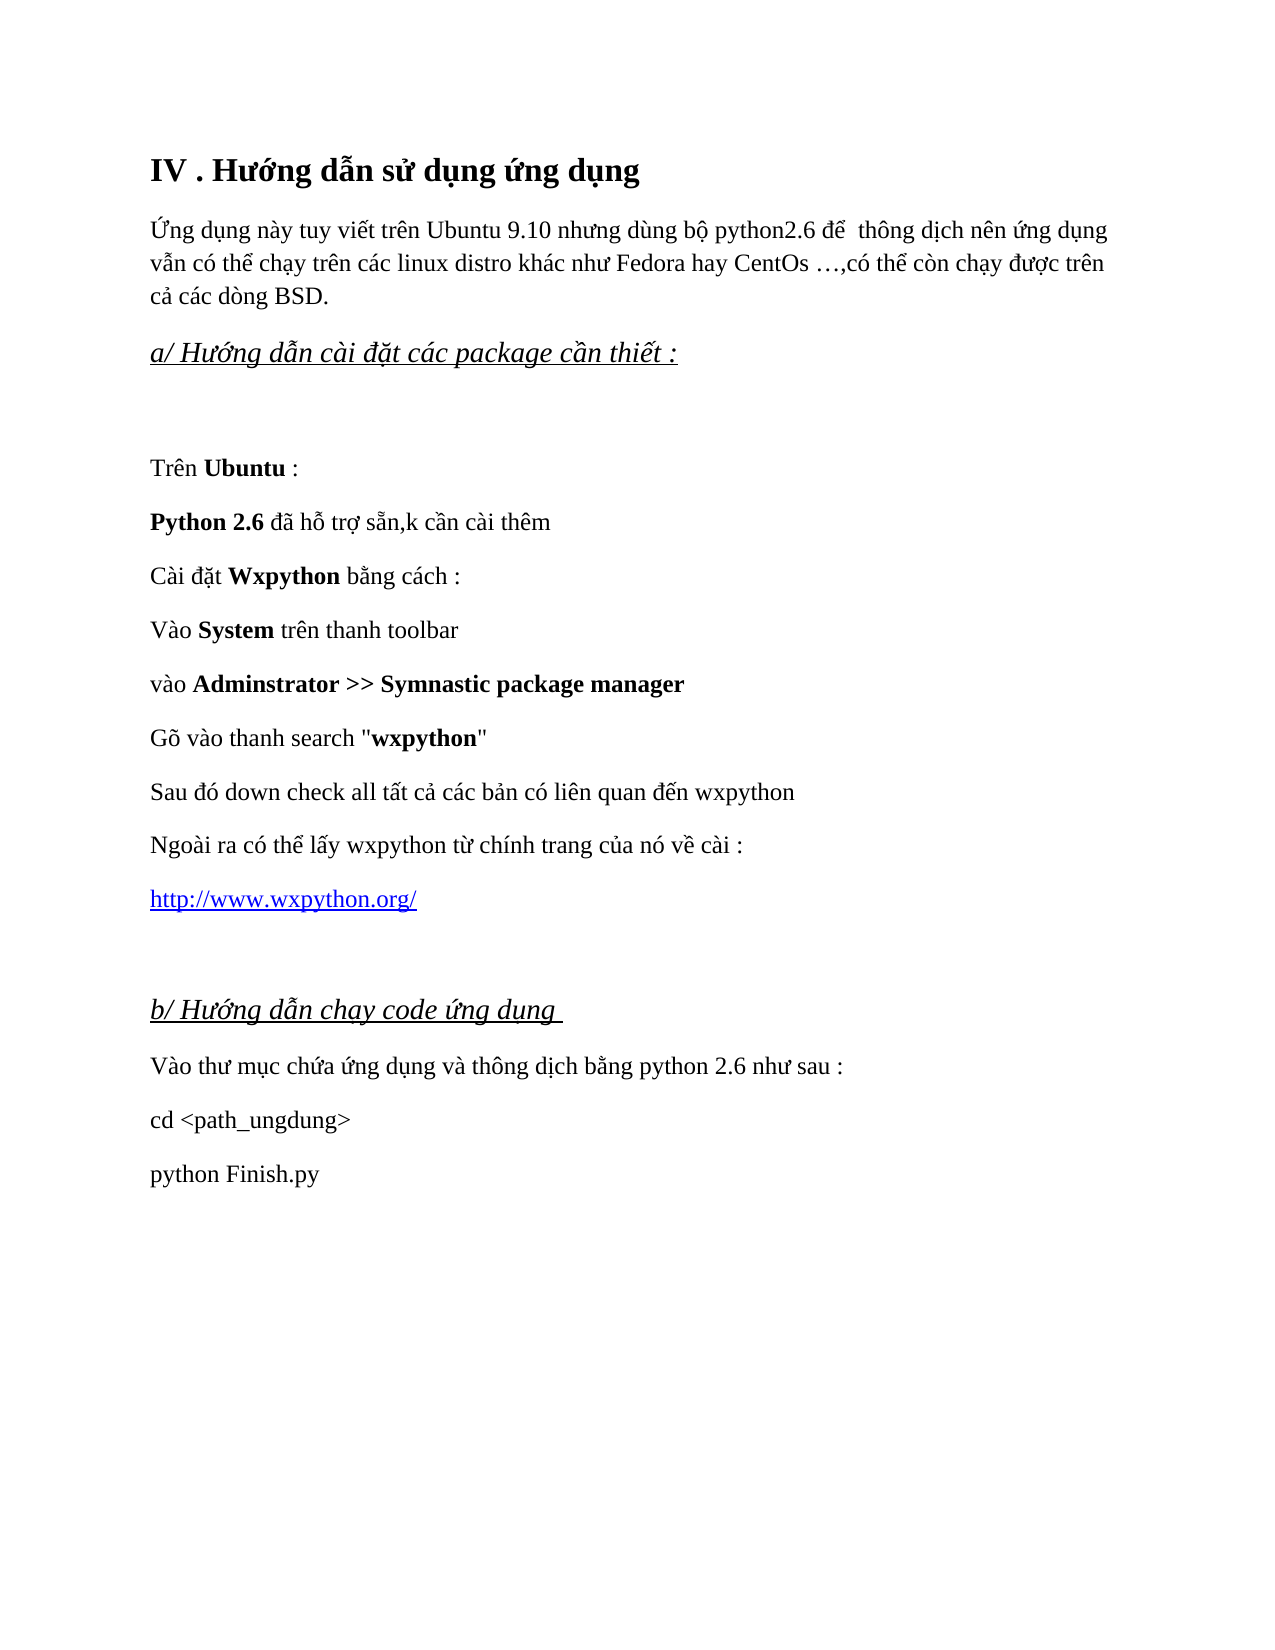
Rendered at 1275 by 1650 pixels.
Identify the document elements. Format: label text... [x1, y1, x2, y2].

text cd <path_ungdung> [150, 1105, 1125, 1134]
text Vào thư mục chứa ứng dụng và thông dịch bằng python 2.6 như sau : [150, 1051, 1125, 1080]
text b/ Hướng dẫn chạy code ứng dụng [150, 992, 1125, 1026]
text Trên Ubuntu : [150, 453, 1125, 482]
text http://www.wxpython.org/ [150, 884, 1125, 913]
text IV . Hướng dẫn sử dụng ứng dụng [150, 150, 1125, 188]
text a/ Hướng dẫn cài đặt các package cần thiết : [150, 335, 1125, 368]
text Ngoài ra có thể lấy wxpython từ chính trang của nó về cài : [150, 831, 1125, 859]
text Sau đó down check all tất cả các bản có liên quan đến wxpython [150, 777, 1125, 805]
text vào Adminstrator >> Symnastic package manager [150, 669, 1125, 698]
text Vào System trên thanh toolbar [150, 615, 1125, 644]
text Gõ vào thanh search "wxpython" [150, 723, 1125, 752]
text Python 2.6 đã hỗ trợ sẵn,k cần cài thêm [150, 507, 1125, 536]
text Cài đặt Wxpython bằng cách : [150, 561, 1125, 590]
text python Finish.py [150, 1159, 1125, 1188]
text Ứng dụng này tuy viết trên Ubuntu 9.10 nhưng dùng bộ python2.6 để thông dịch nên ứng dụng vẫn có thể chạy trên các linux distro khác như Fedora hay CentOs …,có thể còn chạy được trên cả các dòng BSD. [150, 215, 1125, 310]
